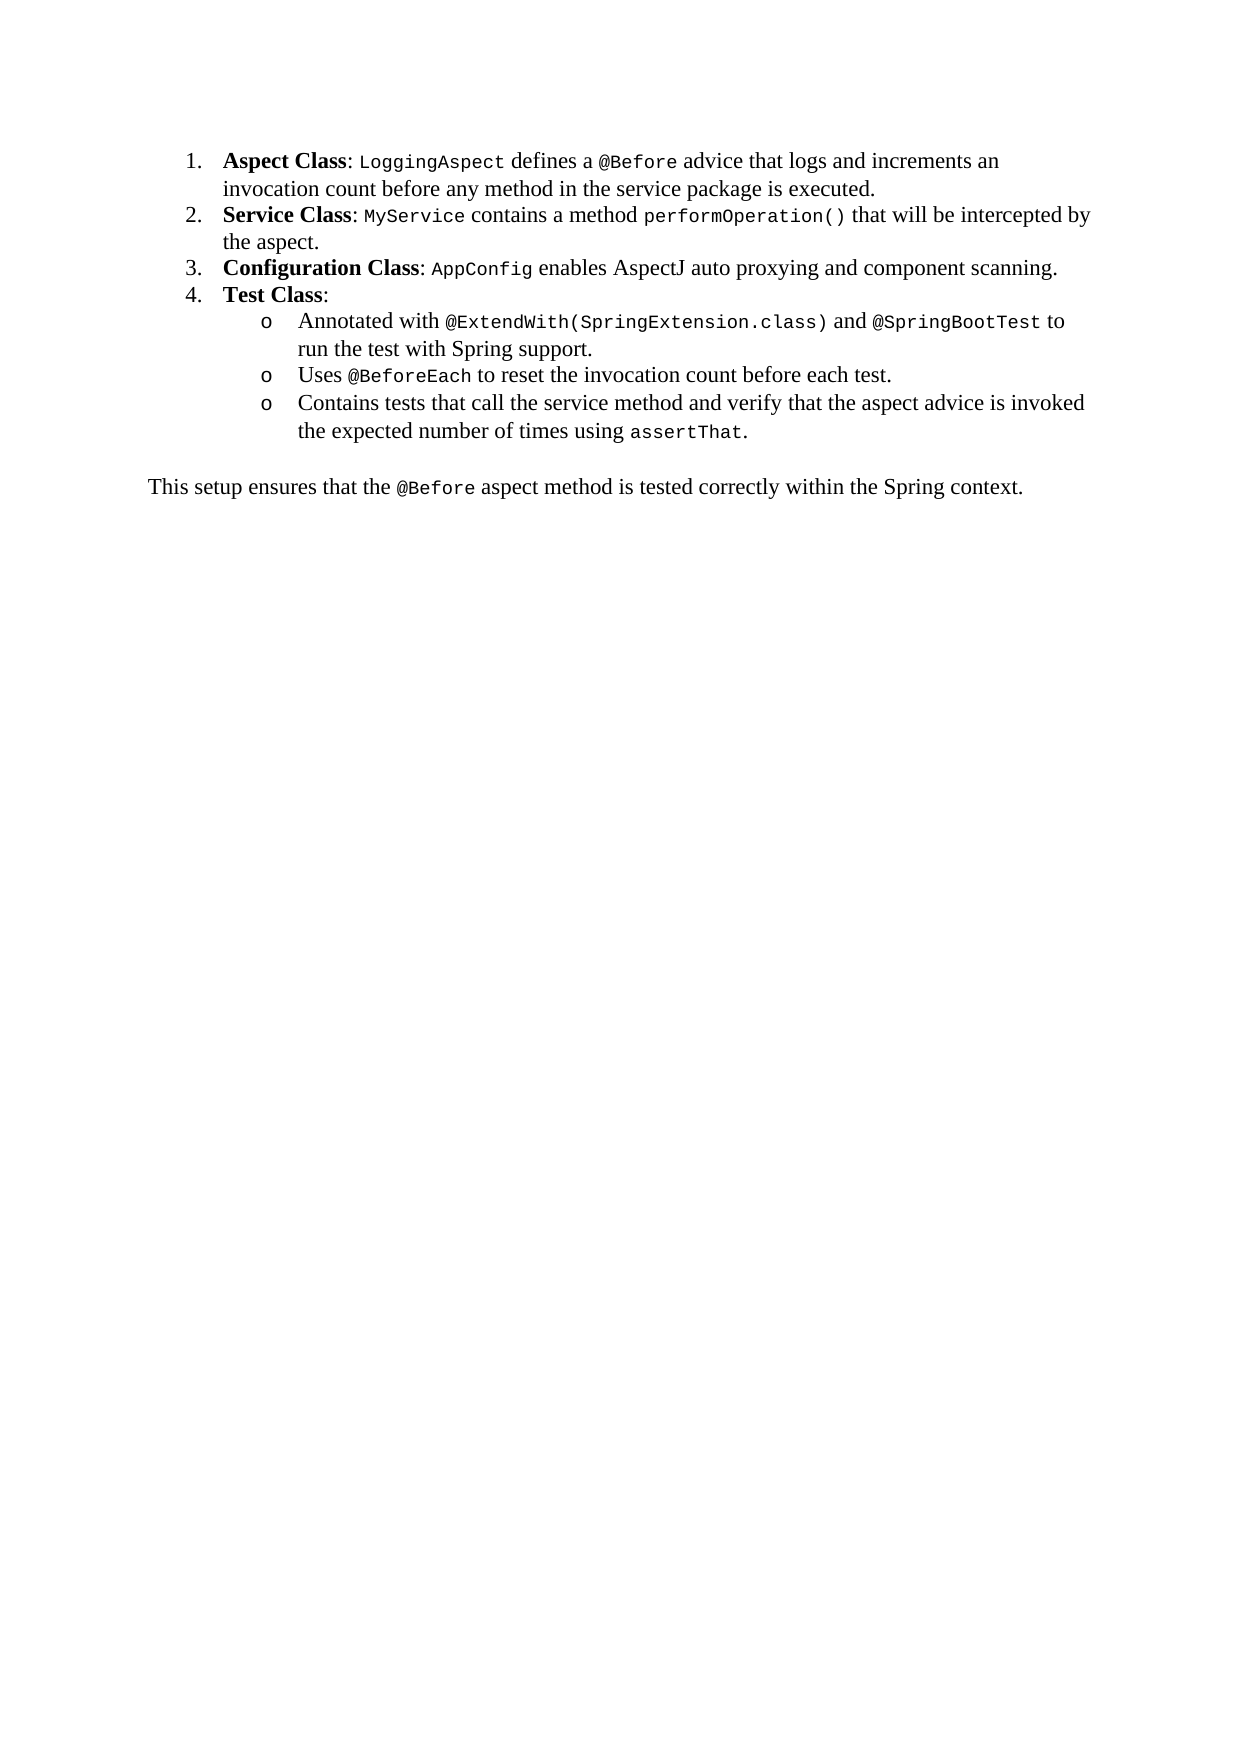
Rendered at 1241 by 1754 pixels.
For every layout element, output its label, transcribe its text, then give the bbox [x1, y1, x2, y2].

list Aspect Class: LoggingAspect defines a @Before advice that logs and increments an invocation count before any method in the service package is executed. [185, 148, 1093, 201]
list Service Class: MyService contains a method performOperation() that will be intercepted by the aspect. [185, 201, 1093, 254]
list Uses @BeforeEach to reset the invocation count before each test. [260, 362, 1093, 389]
text This setup ensures that the @Before aspect method is tested correctly within the Spring context. [148, 473, 1093, 500]
list Contains tests that call the service method and verify that the aspect advice is invoked the expected number of times using assertThat. [260, 389, 1093, 444]
list Annotated with @ExtendWith(SpringExtension.class) and @SpringBootTest to run the test with Spring support. [260, 308, 1093, 362]
list Configuration Class: AppConfig enables AspectJ auto proxying and component scanning. [185, 254, 1093, 281]
list Test Class: [185, 281, 1093, 308]
